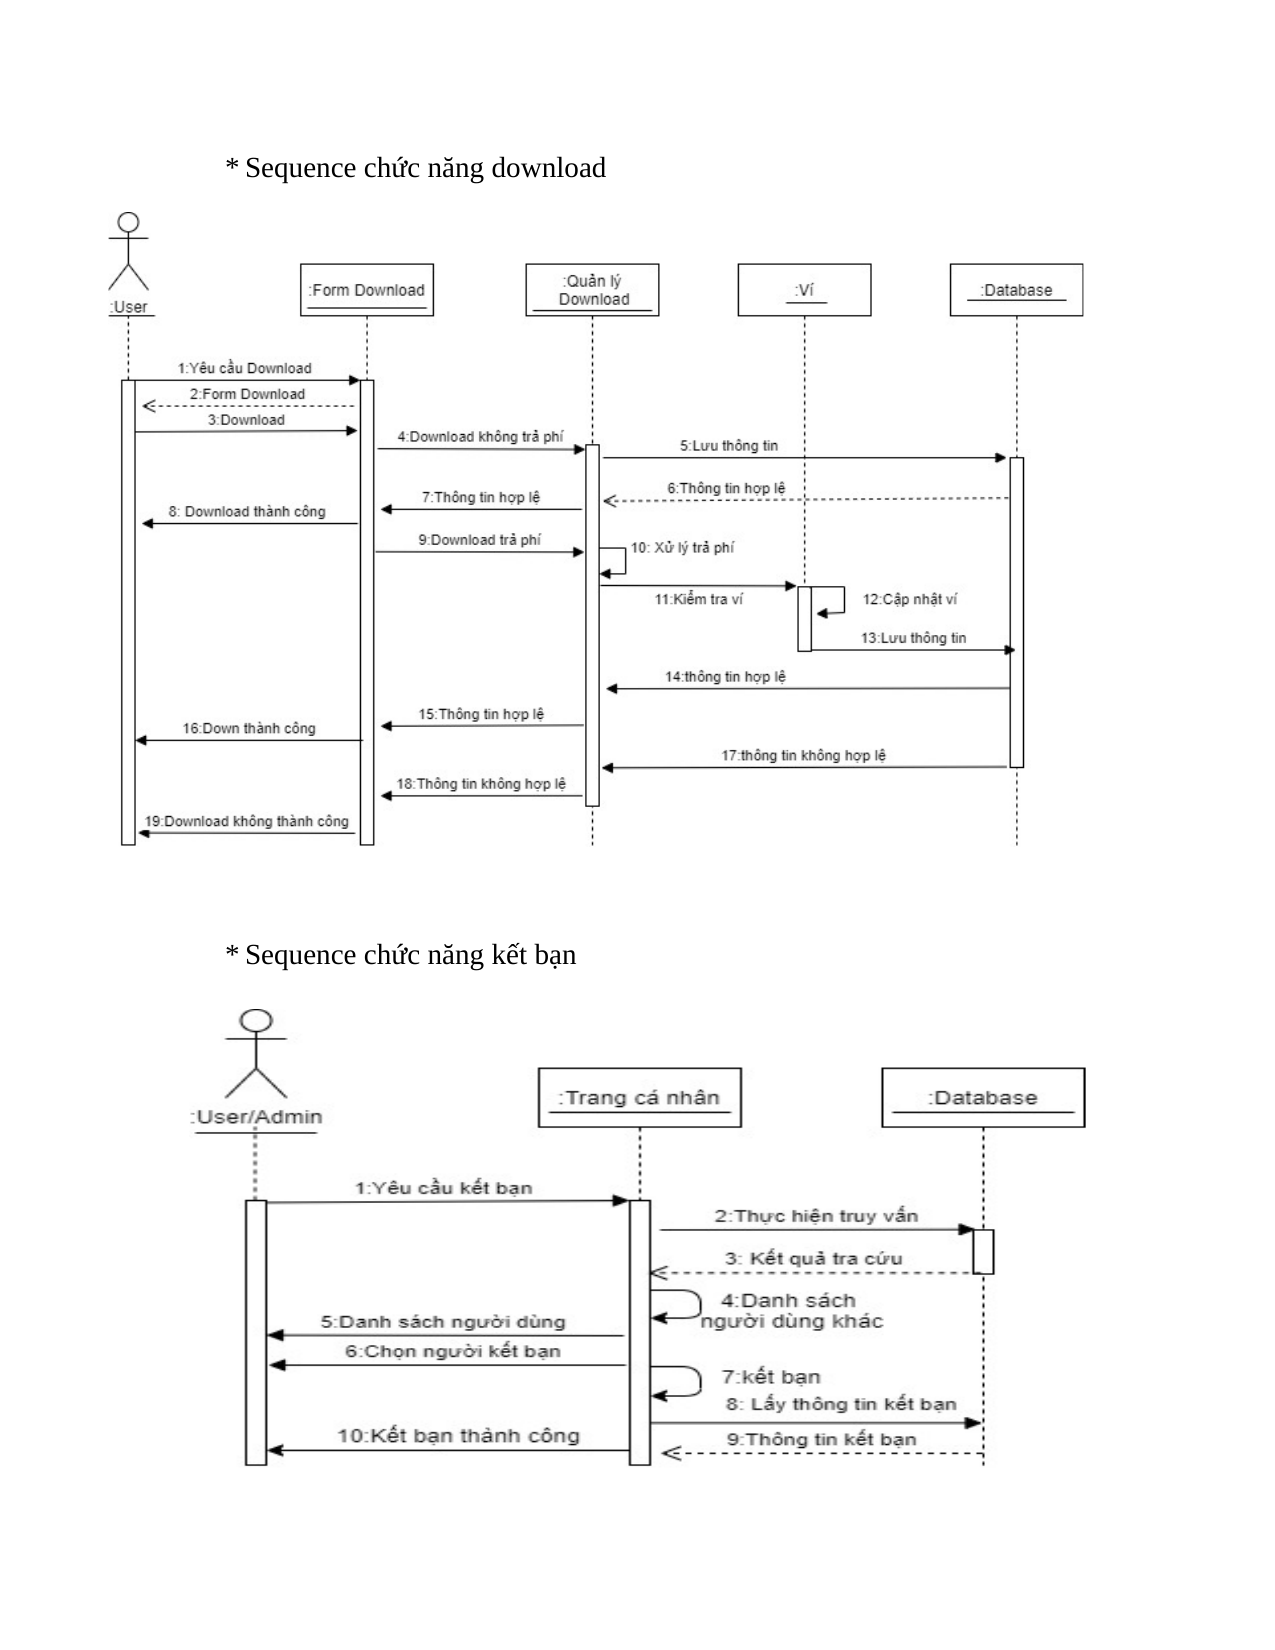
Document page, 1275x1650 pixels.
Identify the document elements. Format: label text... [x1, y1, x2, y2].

picture [189, 1009, 1086, 1469]
picture [108, 212, 1084, 847]
text * Sequence chức năng kết bạn [150, 937, 1125, 971]
text * Sequence chức năng download [150, 150, 1125, 183]
